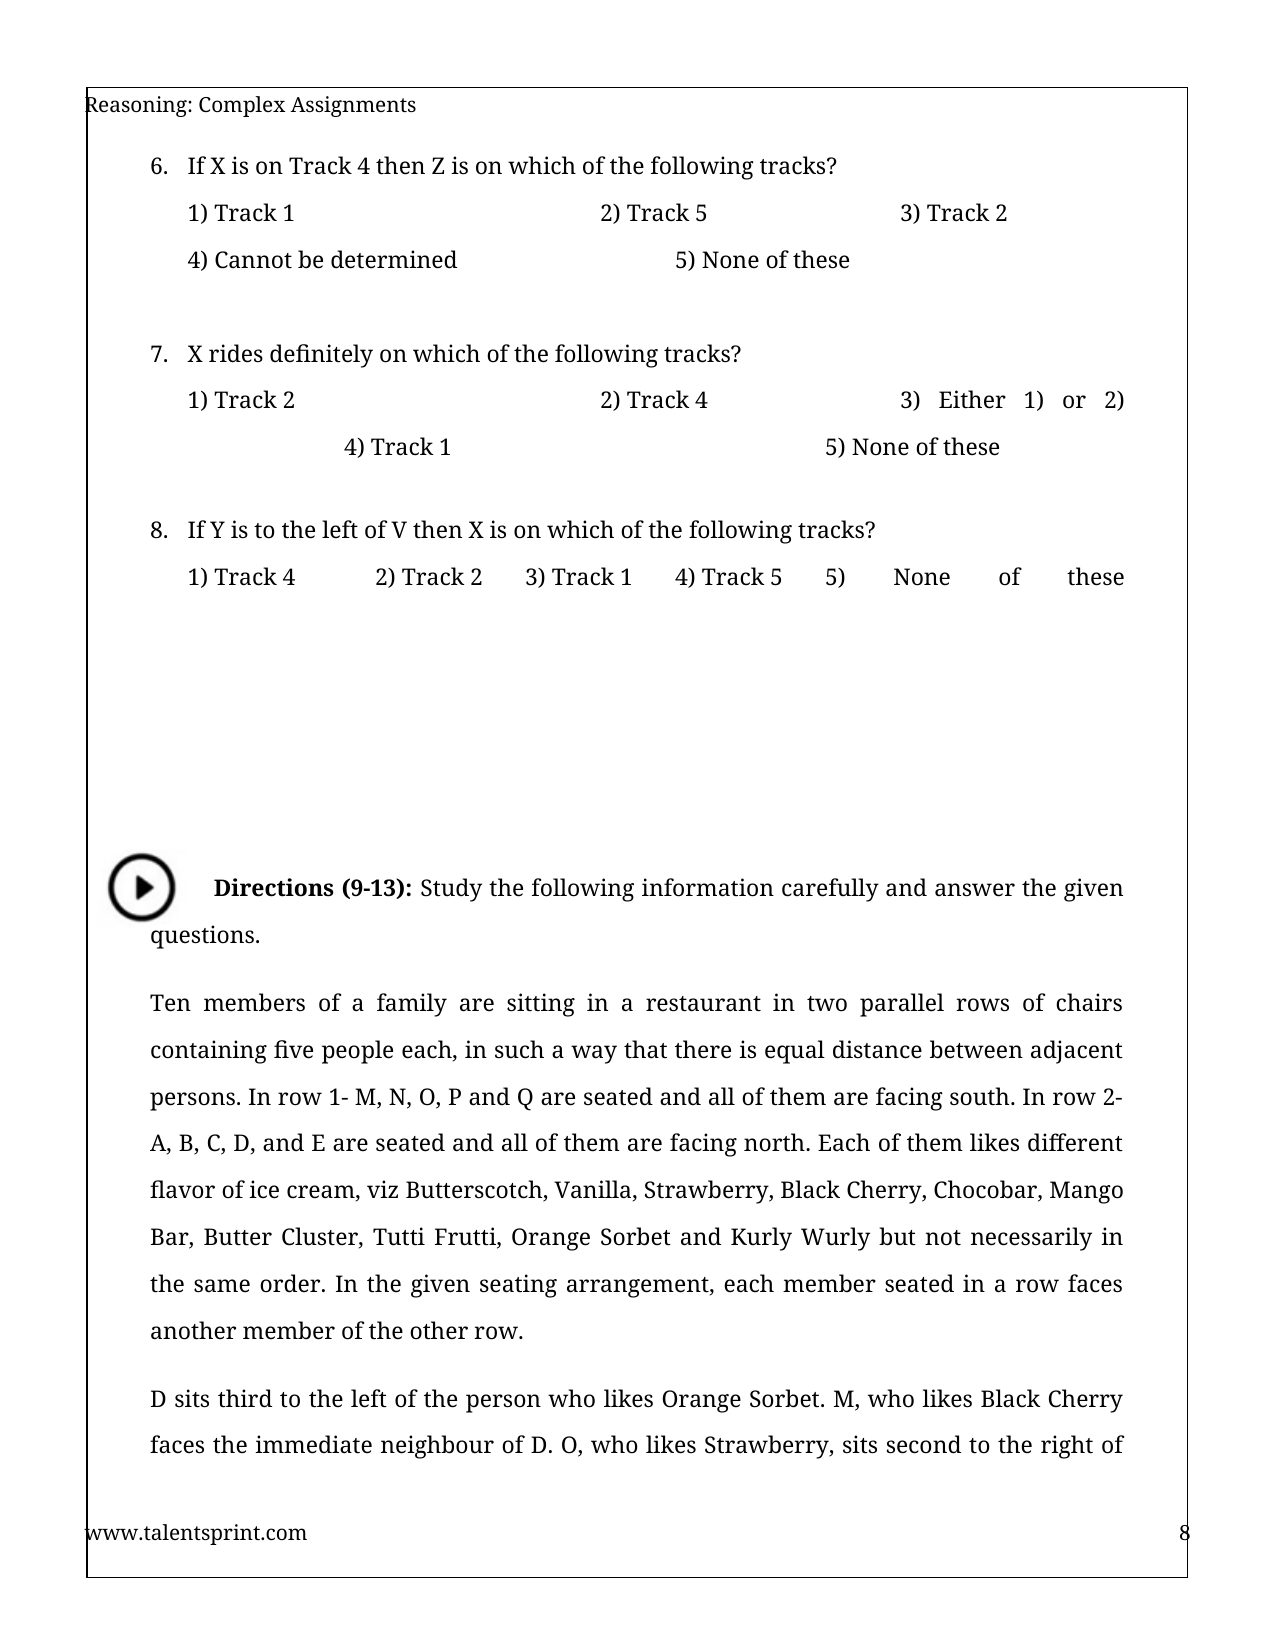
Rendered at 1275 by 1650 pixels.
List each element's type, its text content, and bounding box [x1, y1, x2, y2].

text Directions (9-13): Study the following information carefully and answer the given questions. [150, 872, 1125, 950]
list If X is on Track 4 then Z is on which of the following tracks? 1) Track 1 2) Track 5 3) Track 2 4) Cannot be determined 5) None of these [150, 150, 1125, 275]
list X rides definitely on which of the following tracks? 1) Track 2 2) Track 4 3) Either 1) or 2) 4) Track 1 5) None of these [150, 337, 1125, 462]
picture [96, 849, 188, 928]
list If Y is to the left of V then X is on which of the following tracks? 1) Track 4 2) Track 2 3) Track 1 4) Track 5 5) None of these [150, 514, 1125, 634]
text Ten members of a family are sitting in a restaurant in two parallel rows of chairs containing five people each, in such a way that there is equal distance between adjacent persons. In row 1- M, N, O, P and Q are seated and all of them are facing south. In row 2-A, B, C, D, and E are seated and all of them are facing north. Each of them likes different flavor of ice cream, viz Butterscotch, Vanilla, Strawberry, Black Cherry, Chocobar, Mango Bar, Butter Cluster, Tutti Frutti, Orange Sorbet and Kurly Wurly but not necessarily in the same order. In the given seating arrangement, each member seated in a row faces another member of the other row. [150, 987, 1125, 1346]
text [150, 1382, 1125, 1461]
